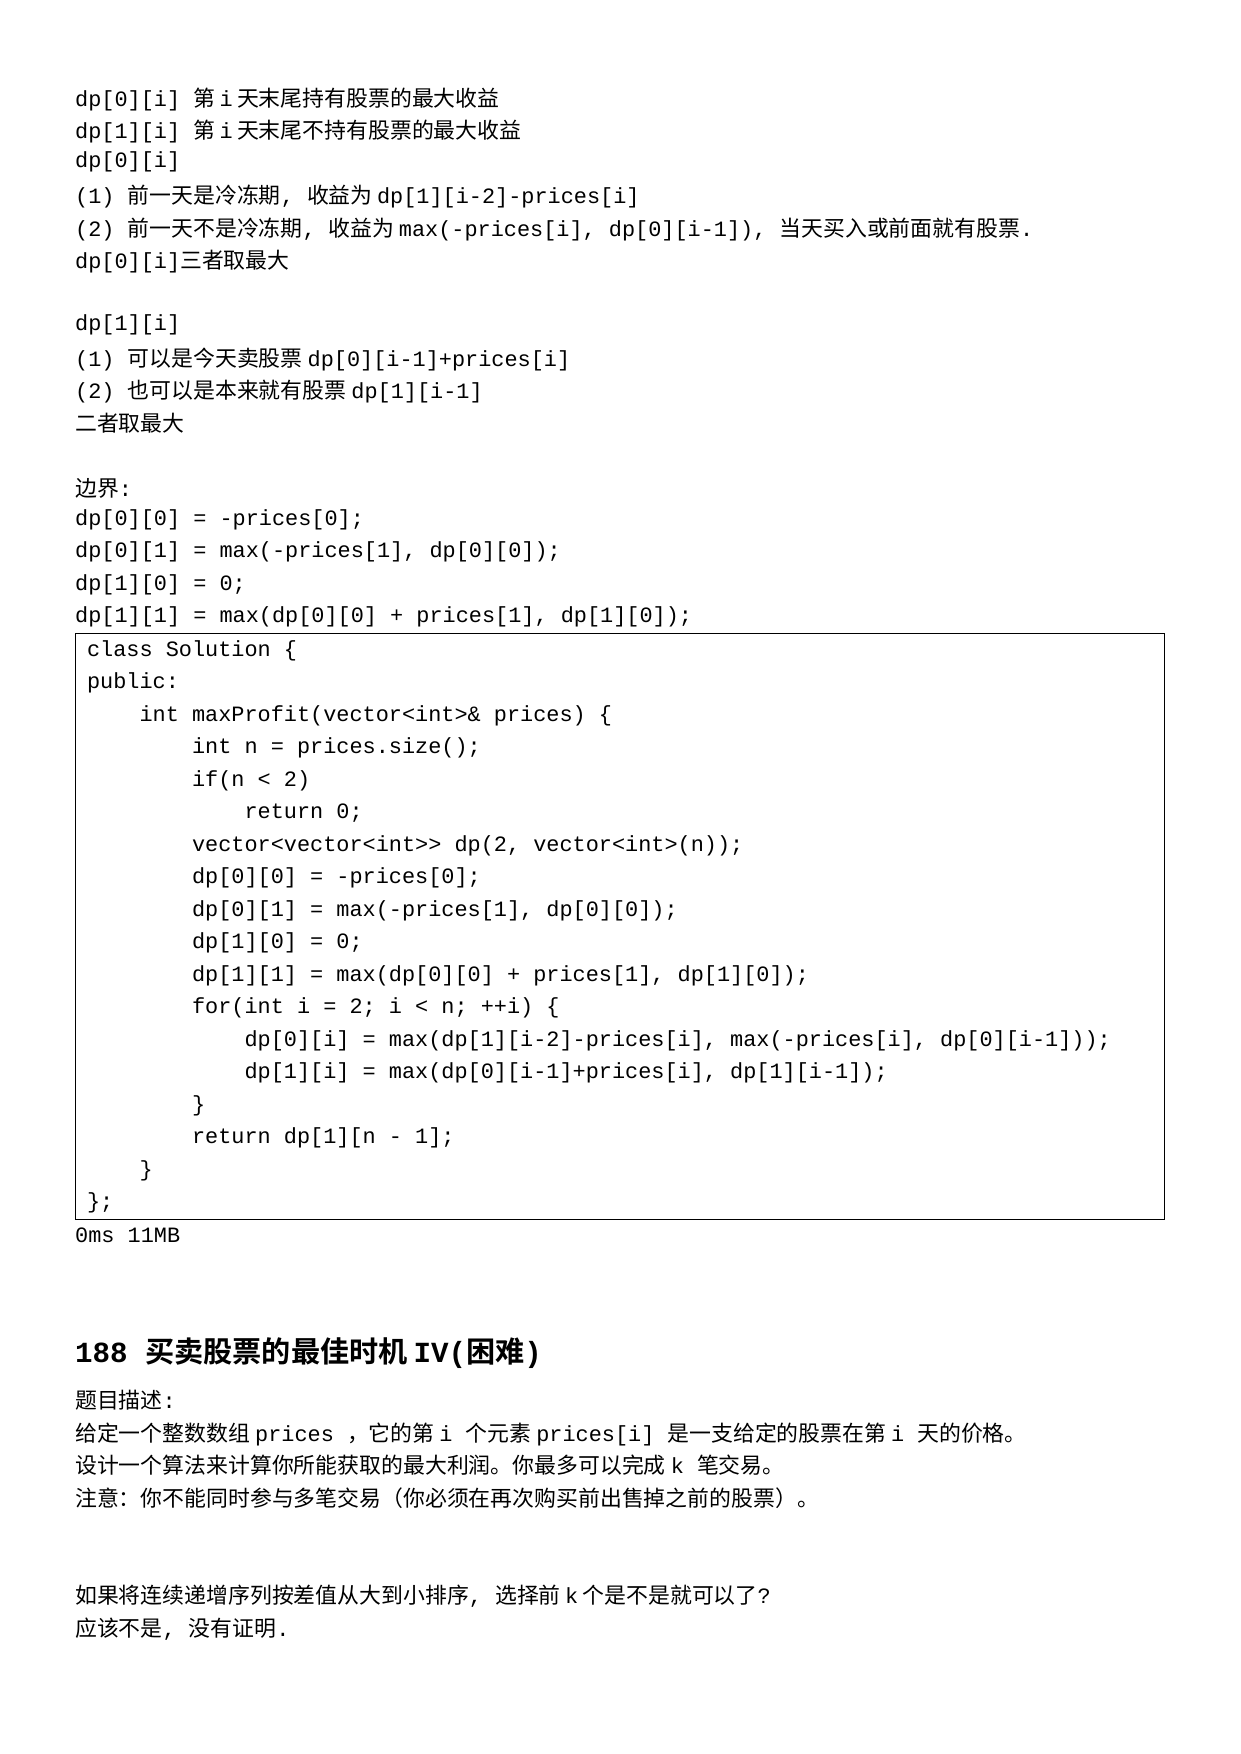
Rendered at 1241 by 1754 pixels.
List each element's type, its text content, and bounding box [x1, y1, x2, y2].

text dp[1][1] = max(dp[0][0] + prices[1], dp[1][0]); [75, 601, 1165, 633]
text (1) 前一天是冷冻期, 收益为dp[1][i-2]-prices[i] [75, 178, 1165, 211]
text 0ms 11MB [75, 1220, 1165, 1253]
text 题目描述: [75, 1383, 1165, 1415]
text 二者取最大 [75, 406, 1165, 438]
text 边界: [75, 471, 1165, 503]
text 设计一个算法来计算你所能获取的最大利润。你最多可以完成 k 笔交易。 [75, 1448, 1165, 1480]
table_header class Solution { public: int maxProfit(vector<int>& prices) { int n = prices.size(); if(n < 2) return 0; vector<vector<int>> dp(2, vector<int>(n)); dp[0][0] = -prices[0]; dp[0][1] = max(-prices[1], dp[0][0]); dp[1][0] = 0; dp[1][1] = max(dp[0][0] + prices[1], dp[1][0]); for(int i = 2; i < n; ++i) { dp[0][i] = max(dp[1][i-2]-prices[i], max(-prices[i], dp[0][i-1])); dp[1][i] = max(dp[0][i-1]+prices[i], dp[1][i-1]); } return dp[1][n - 1]; } }; [76, 634, 1164, 1219]
text dp[1][0] = 0; [75, 568, 1165, 601]
text dp[0][i]三者取最大 [75, 243, 1165, 276]
text 如果将连续递增序列按差值从大到小排序, 选择前k个是不是就可以了? [75, 1578, 1165, 1610]
text dp[1][i] 第i天末尾不持有股票的最大收益 [75, 113, 1165, 146]
text 给定一个整数数组 prices ，它的第 i 个元素 prices[i] 是一支给定的股票在第 i 天的价格。 [75, 1415, 1165, 1448]
text 应该不是, 没有证明. [75, 1610, 1165, 1643]
subtitle 188 买卖股票的最佳时机IV(困难) [75, 1318, 1165, 1383]
text dp[0][i] [75, 146, 1165, 178]
text dp[1][i] [75, 308, 1165, 341]
text (2) 前一天不是冷冻期, 收益为max(-prices[i], dp[0][i-1]), 当天买入或前面就有股票. [75, 211, 1165, 243]
text dp[0][0] = -prices[0]; [75, 503, 1165, 536]
text (1) 可以是今天卖股票 dp[0][i-1]+prices[i] [75, 341, 1165, 373]
text dp[0][i] 第i天末尾持有股票的最大收益 [75, 81, 1165, 113]
text 注意：你不能同时参与多笔交易（你必须在再次购买前出售掉之前的股票）。 [75, 1480, 1165, 1513]
text dp[0][1] = max(-prices[1], dp[0][0]); [75, 536, 1165, 568]
text (2) 也可以是本来就有股票 dp[1][i-1] [75, 373, 1165, 406]
